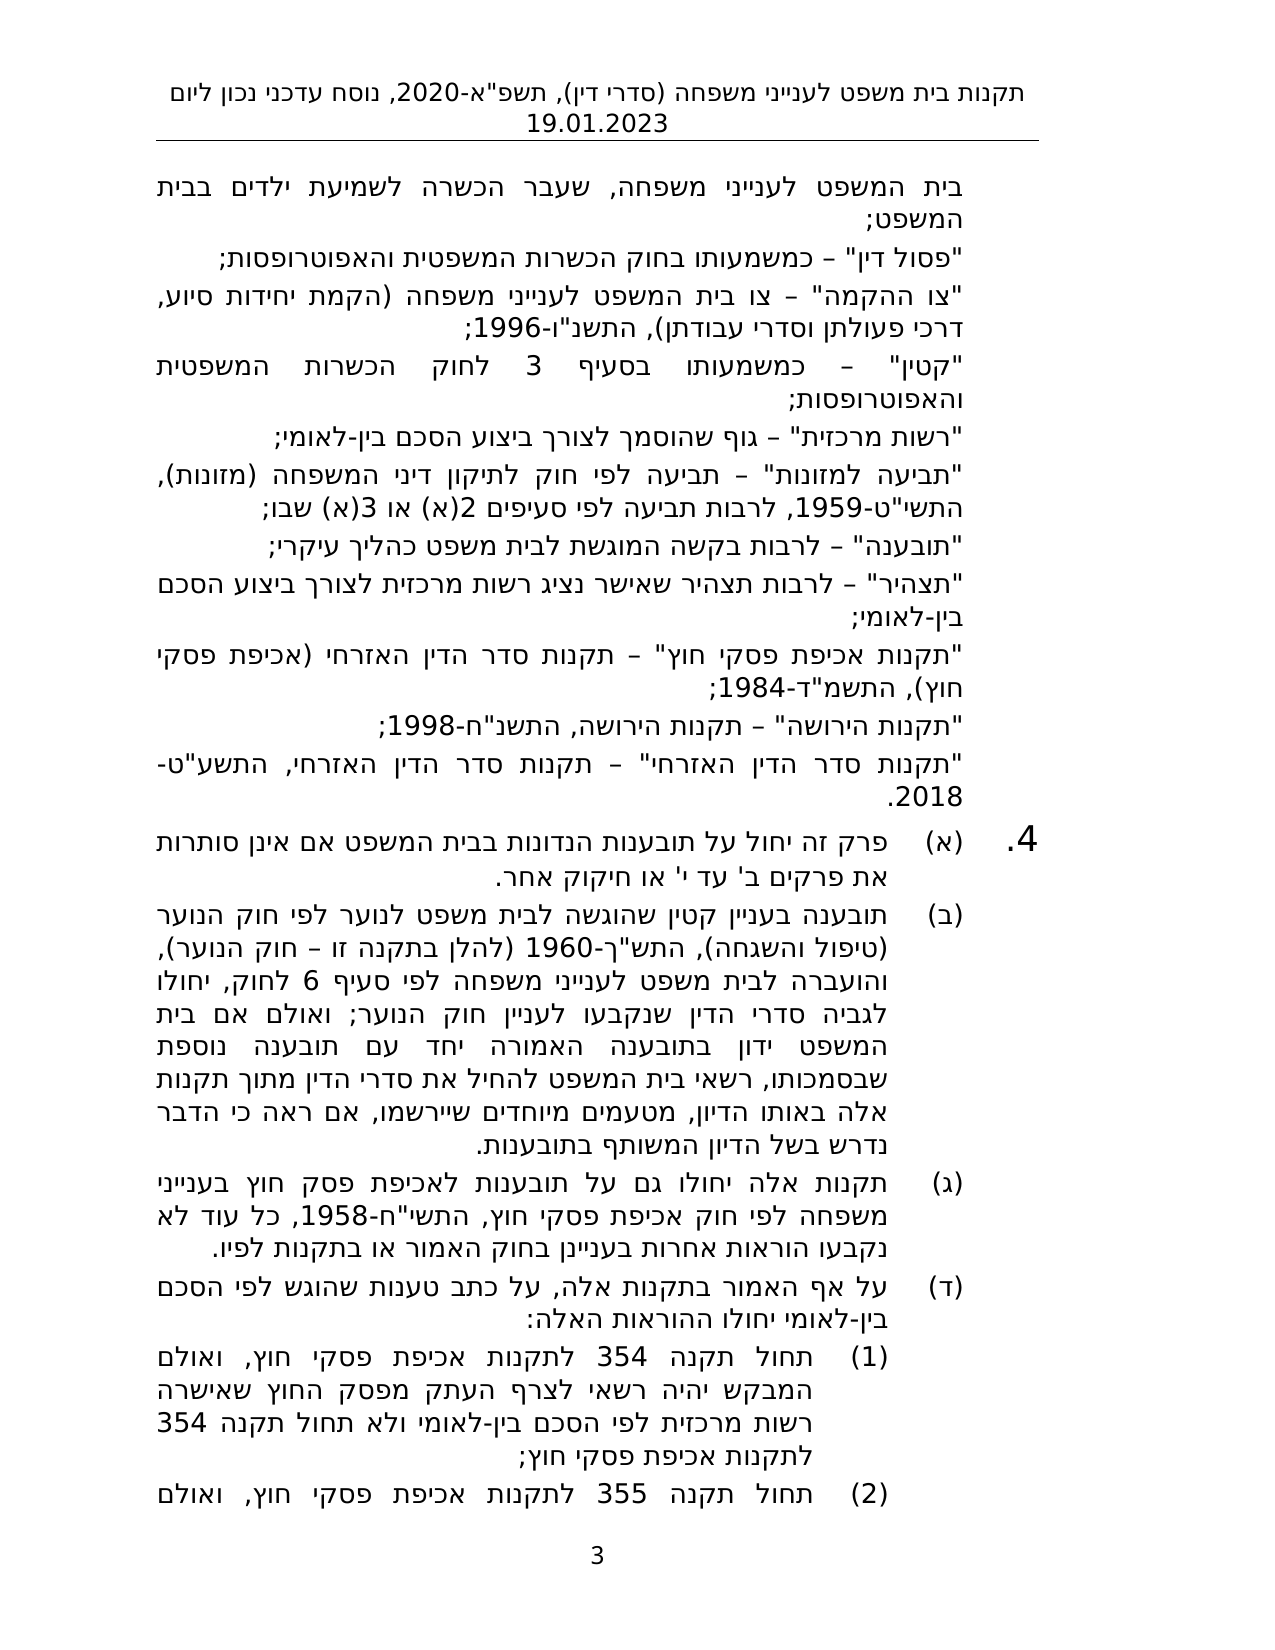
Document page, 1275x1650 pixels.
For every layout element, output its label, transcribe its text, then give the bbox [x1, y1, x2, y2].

text (ב) תובענה בעניין קטין שהוגשה לבית משפט לנוער לפי חוק הנוער (טיפול והשגחה), התש"ך-1960 (להלן בתקנה זו – חוק הנוער), והועברה לבית משפט לענייני משפחה לפי סעיף 6 לחוק, יחולו לגביה סדרי הדין שנקבעו לעניין חוק הנוער; ואולם אם בית המשפט ידון בתובענה האמורה יחד עם תובענה נוספת שבסמכותו, רשאי בית המשפט להחיל את סדרי הדין מתוך תקנות אלה באותו הדיון, מטעמים מיוחדים שיירשמו, אם ראה כי הדבר נדרש בשל הדיון המשותף בתובענות. [156, 938, 964, 1199]
text "תובענה" – לרבות בקשה המוגשת לבית משפט כהליך עיקרי; [156, 569, 964, 601]
text (ד) על אף האמור בתקנות אלה, על כתב טענות שהוגש לפי הסכם בין-לאומי יחולו ההוראות האלה: [156, 1310, 964, 1374]
text (ג) תקנות אלה יחולו גם על תובענות לאכיפת פסק חוץ בענייני משפחה לפי חוק אכיפת פסקי חוץ, התשי"ח-1958, כל עוד לא נקבעו הוראות אחרות בעניינן בחוק האמור או בתקנות לפיו. [156, 1206, 964, 1303]
text "רשות מרכזית" – גוף שהוסמך לצורך ביצוע הסכם בין-לאומי; [156, 460, 964, 492]
text "תצהיר" – לרבות תצהיר שאישר נציג רשות מרכזית לצורך ביצוע הסכם בין-לאומי; [156, 607, 964, 672]
text "עובד יחידת הסיוע" לעניין פרק ב' – עובד סוציאלי מיחידת הסיוע שליד בית המשפט לענייני משפחה, שעבר הכשרה לשמיעת ילדים בבית המשפט; [156, 177, 964, 274]
text (1) תחול תקנה 354 לתקנות אכיפת פסקי חוץ, ואולם המבקש יהיה רשאי לצרף העתק מפסק החוץ שאישרה רשות מרכזית לפי הסכם בין-לאומי ולא תחול תקנה 354 לתקנות אכיפת פסקי חוץ; [156, 1381, 889, 1511]
text "קטין" – כמשמעותו בסעיף 3 לחוק הכשרות המשפטית והאפוטרופסות; [156, 389, 964, 454]
text "תקנות סדר הדין האזרחי" – תקנות סדר הדין האזרחי, התשע"ט-2018. [156, 787, 964, 851]
text "צו ההקמה" – צו בית המשפט לענייני משפחה (הקמת יחידות סיוע, דרכי פעולתן וסדרי עבודתן), התשנ"ו-1996; [156, 319, 964, 383]
text "תביעה למזונות" – תביעה לפי חוק לתיקון דיני המשפחה (מזונות), התשי"ט-1959, לרבות תביעה לפי סעיפים 2(א) או 3(א) שבו; [156, 498, 964, 563]
text 4. (א) פרק זה יחול על תובענות הנדונות בבית המשפט אם אינן סותרות את פרקים ב' עד י' או חיקוק אחר. [156, 858, 1039, 932]
text "פסול דין" – כמשמעותו בחוק הכשרות המשפטית והאפוטרופסות; [156, 281, 964, 312]
text "תקנות הירושה" – תקנות הירושה, התשנ"ח-1998; [156, 749, 964, 781]
text "תקנות אכיפת פסקי חוץ" – תקנות סדר הדין האזרחי (אכיפת פסקי חוץ), התשמ"ד-1984; [156, 678, 964, 742]
